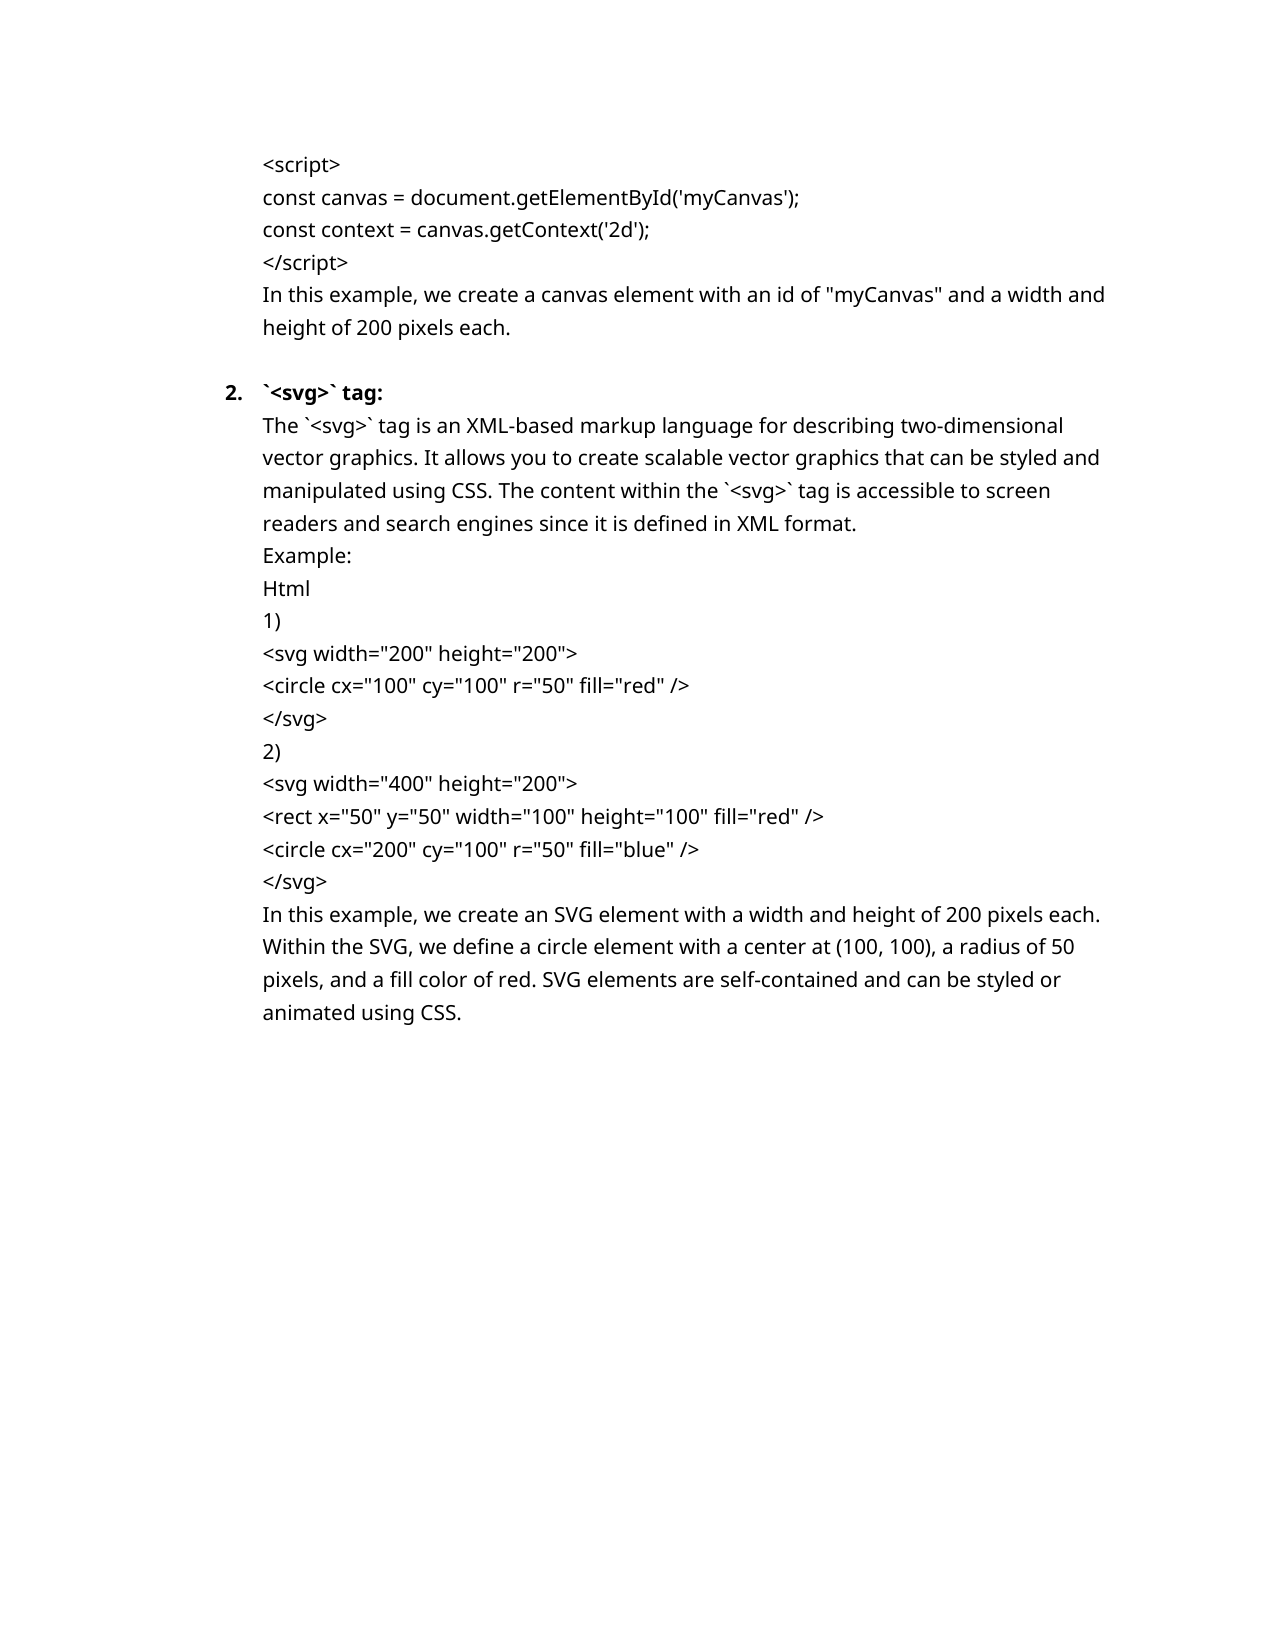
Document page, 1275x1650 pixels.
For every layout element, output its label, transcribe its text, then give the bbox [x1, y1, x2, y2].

list Example: [262, 541, 1125, 570]
list <circle cx="200" cy="100" r="50" fill="blue" /> [262, 835, 1125, 863]
list 2) [262, 737, 1125, 765]
list `<svg>` tag: [225, 378, 1125, 407]
list <svg width="200" height="200"> [262, 639, 1125, 667]
list <circle cx="100" cy="100" r="50" fill="red" /> [262, 672, 1125, 700]
list <rect x="50" y="50" width="100" height="100" fill="red" /> [262, 802, 1125, 831]
list const canvas = document.getElementById('myCanvas'); [262, 183, 1125, 211]
list The `<svg>` tag is an XML-based markup language for describing two-dimensional vector graphics. It allows you to create scalable vector graphics that can be styled and manipulated using CSS. The content within the `<svg>` tag is accessible to screen readers and search engines since it is defined in XML format. [262, 411, 1125, 537]
list <script> [262, 150, 1125, 178]
list 1) [262, 606, 1125, 635]
list </svg> [262, 704, 1125, 733]
list const context = canvas.getContext('2d'); [262, 215, 1125, 244]
list In this example, we create an SVG element with a width and height of 200 pixels each. Within the SVG, we define a circle element with a center at (100, 100), a radius of 50 pixels, and a fill color of red. SVG elements are self-contained and can be styled or animated using CSS. [262, 900, 1125, 1026]
list </svg> [262, 867, 1125, 896]
list </script> [262, 248, 1125, 276]
list <svg width="400" height="200"> [262, 769, 1125, 798]
list Html [262, 574, 1125, 602]
list In this example, we create a canvas element with an id of "myCanvas" and a width and height of 200 pixels each. [262, 280, 1125, 341]
